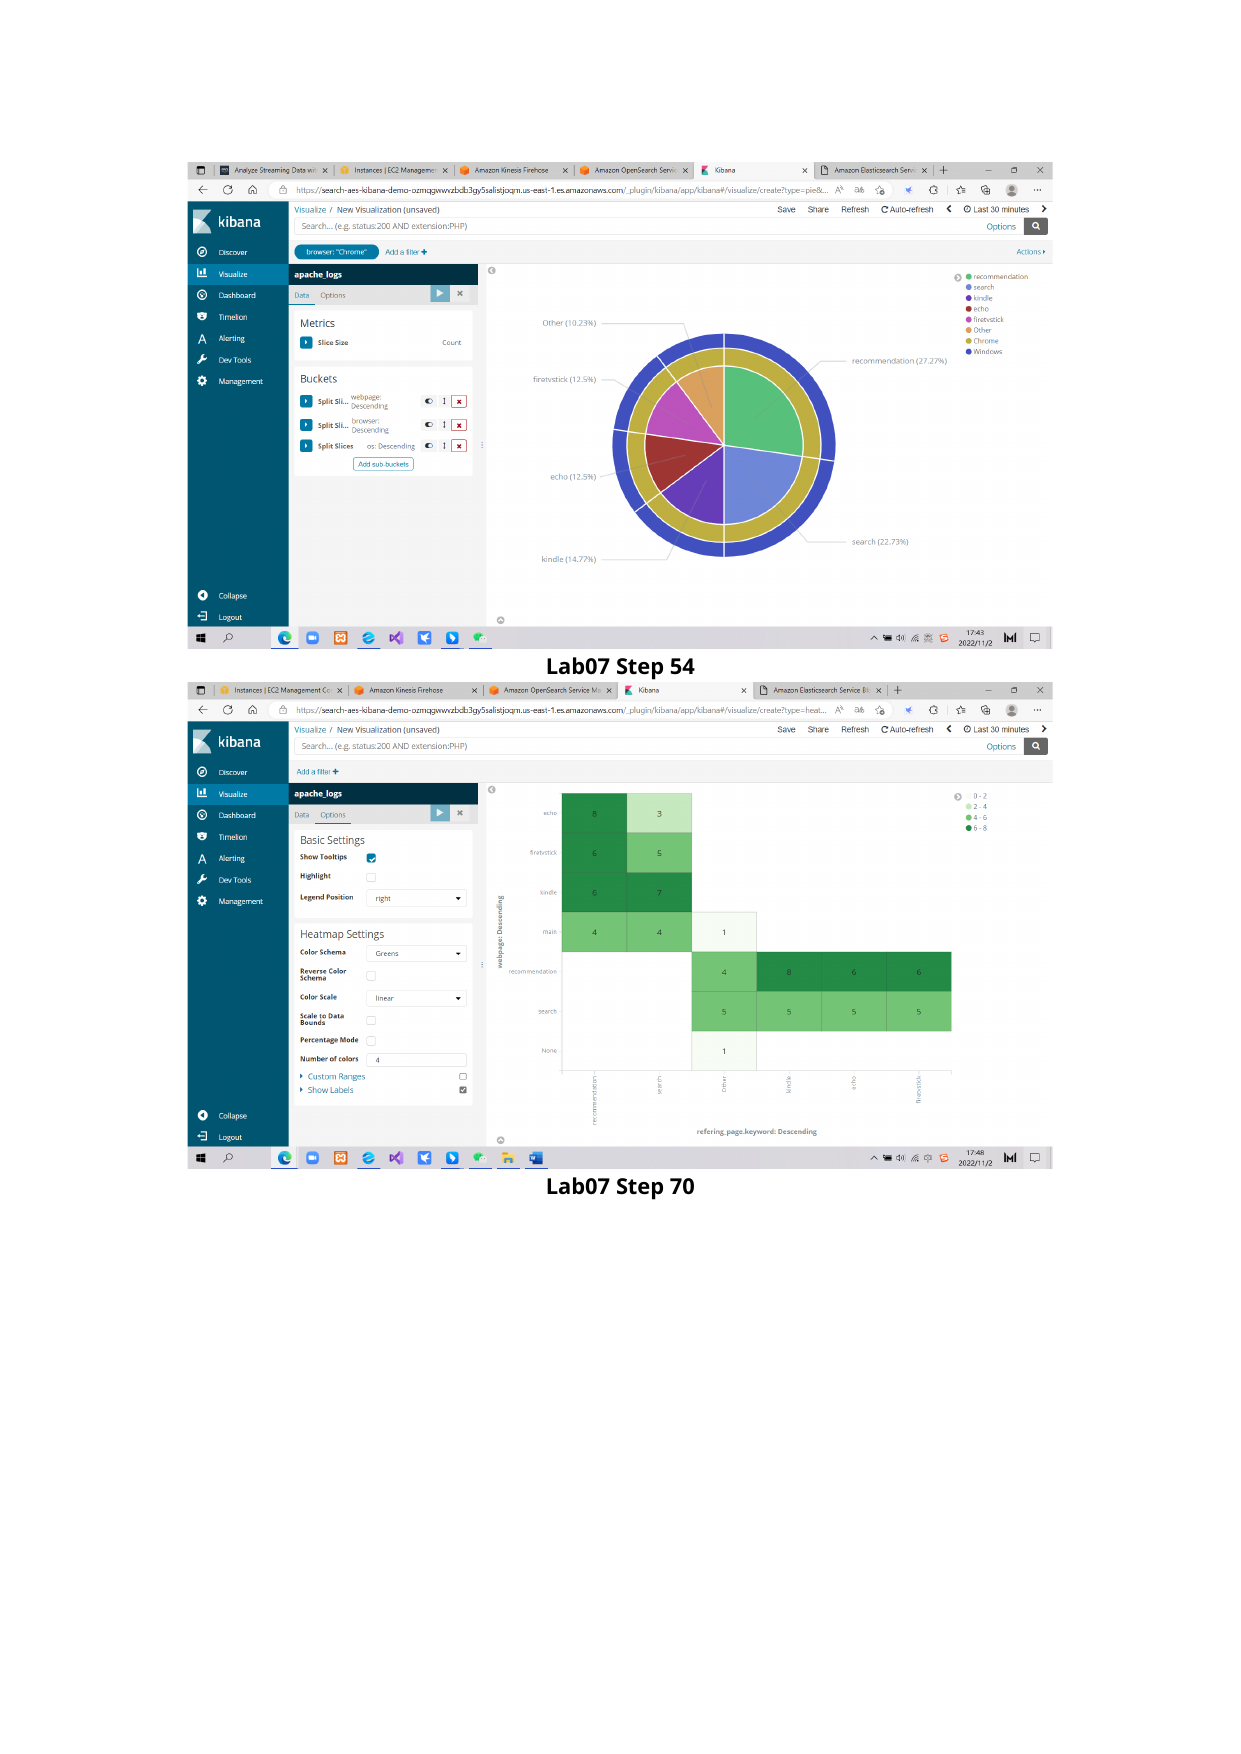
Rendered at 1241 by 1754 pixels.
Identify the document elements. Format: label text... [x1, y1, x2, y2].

picture [198, 355, 205, 363]
picture [295, 274, 311, 278]
picture [198, 789, 206, 797]
picture [198, 591, 207, 600]
picture [194, 730, 210, 753]
picture [198, 875, 205, 883]
picture [198, 833, 206, 839]
picture [327, 791, 341, 798]
picture [314, 791, 322, 796]
picture [194, 210, 210, 233]
picture [295, 793, 311, 798]
picture [314, 272, 322, 277]
text Lab07 Step 70 [187, 1169, 1053, 1202]
picture [187, 682, 1053, 1169]
picture [187, 162, 1053, 649]
picture [327, 272, 341, 278]
picture [198, 313, 206, 319]
picture [198, 897, 205, 904]
picture [198, 1111, 207, 1120]
picture [198, 269, 206, 277]
picture [198, 377, 205, 384]
text Lab07 Step 54 [187, 649, 1053, 682]
